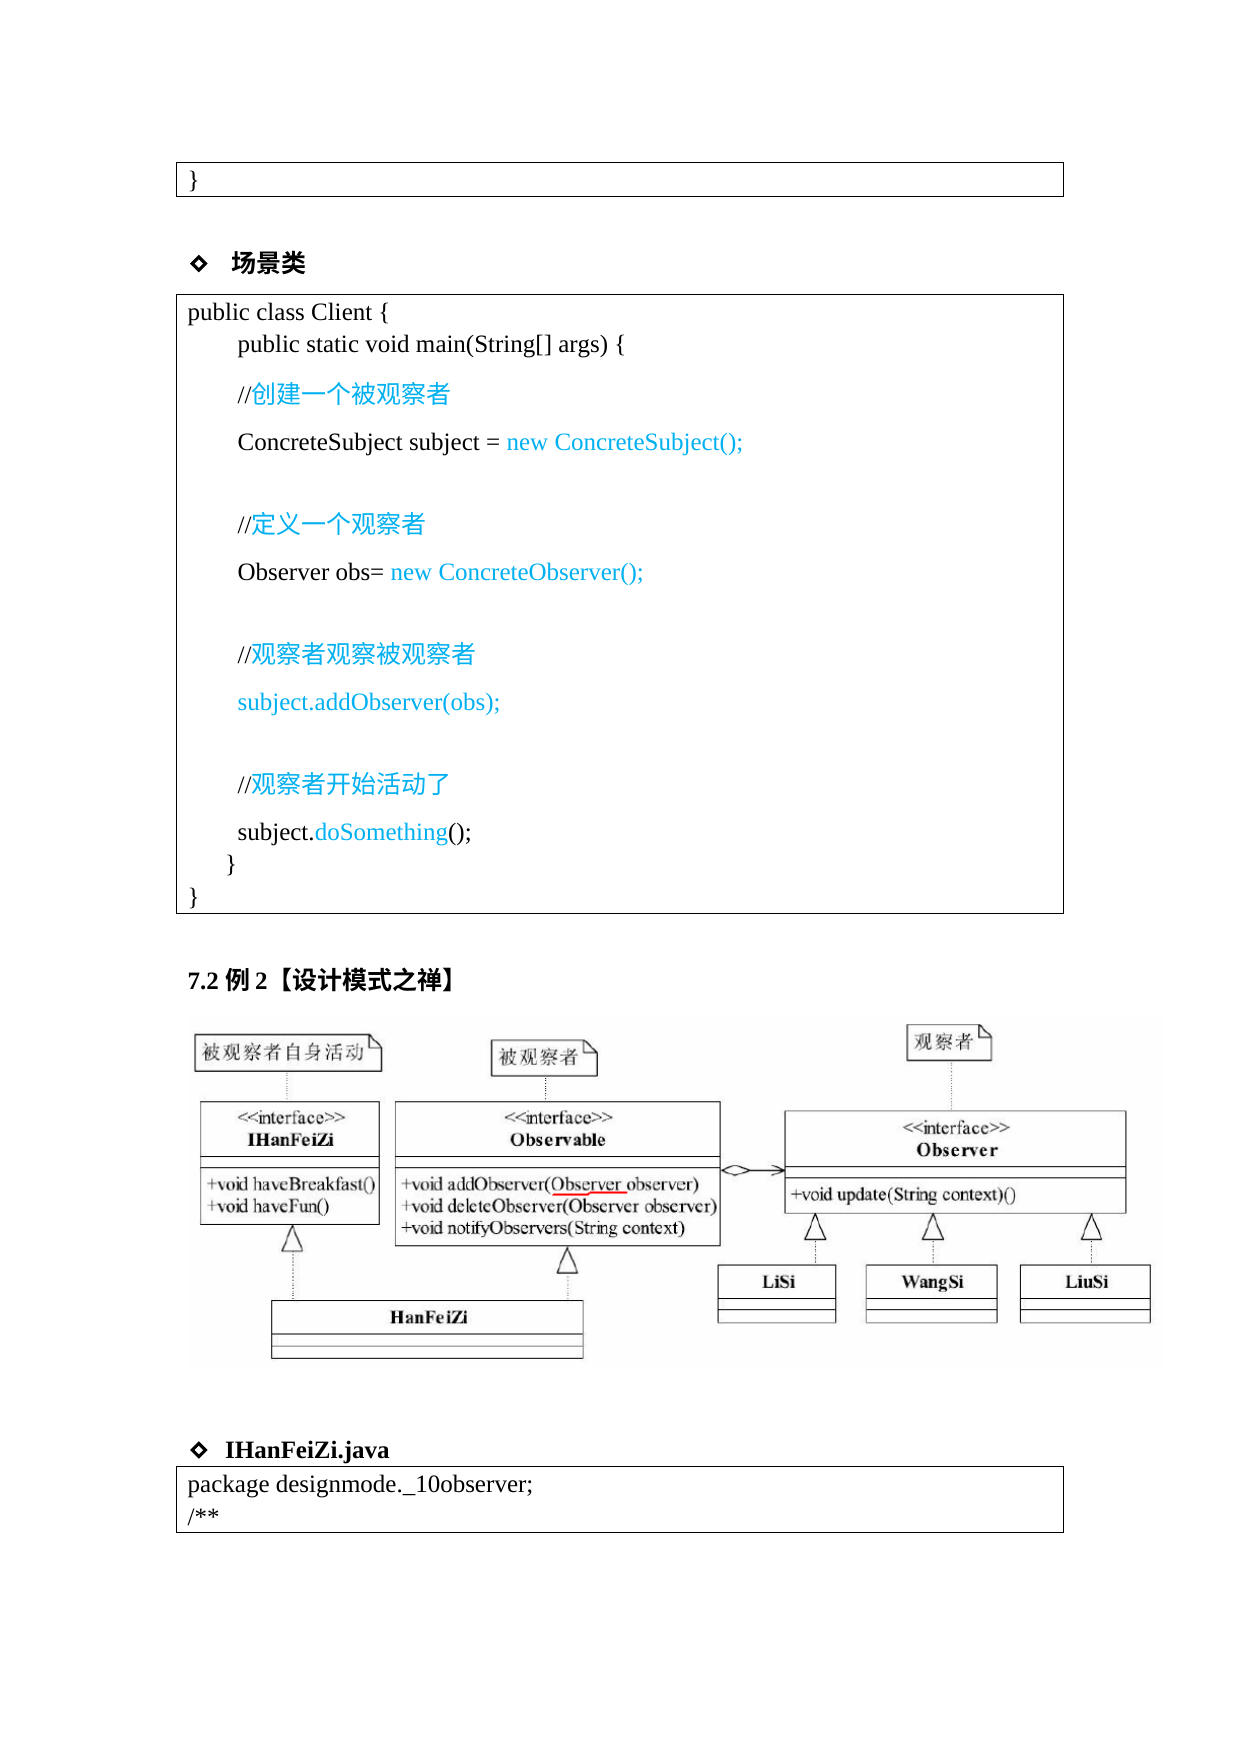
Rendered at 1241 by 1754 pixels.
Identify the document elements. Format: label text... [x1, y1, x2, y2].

picture [187, 1011, 1166, 1369]
text 7.2 例2【设计模式之禅】 [187, 946, 1053, 1011]
table_header public class Client { public static void main(String[] args) { //创建一个被观察者 ConcreteSubject subject = new ConcreteSubject(); //定义一个观察者 Observer obs= new ConcreteObserver(); //观察者观察被观察者 subject.addObserver(obs); //观察者开始活动了 subject.doSomething(); } } [177, 295, 1063, 913]
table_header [177, 163, 1063, 196]
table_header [177, 1467, 1063, 1532]
list IHanFeiZi.java [187, 1434, 1053, 1466]
list 场景类 [187, 229, 1053, 294]
